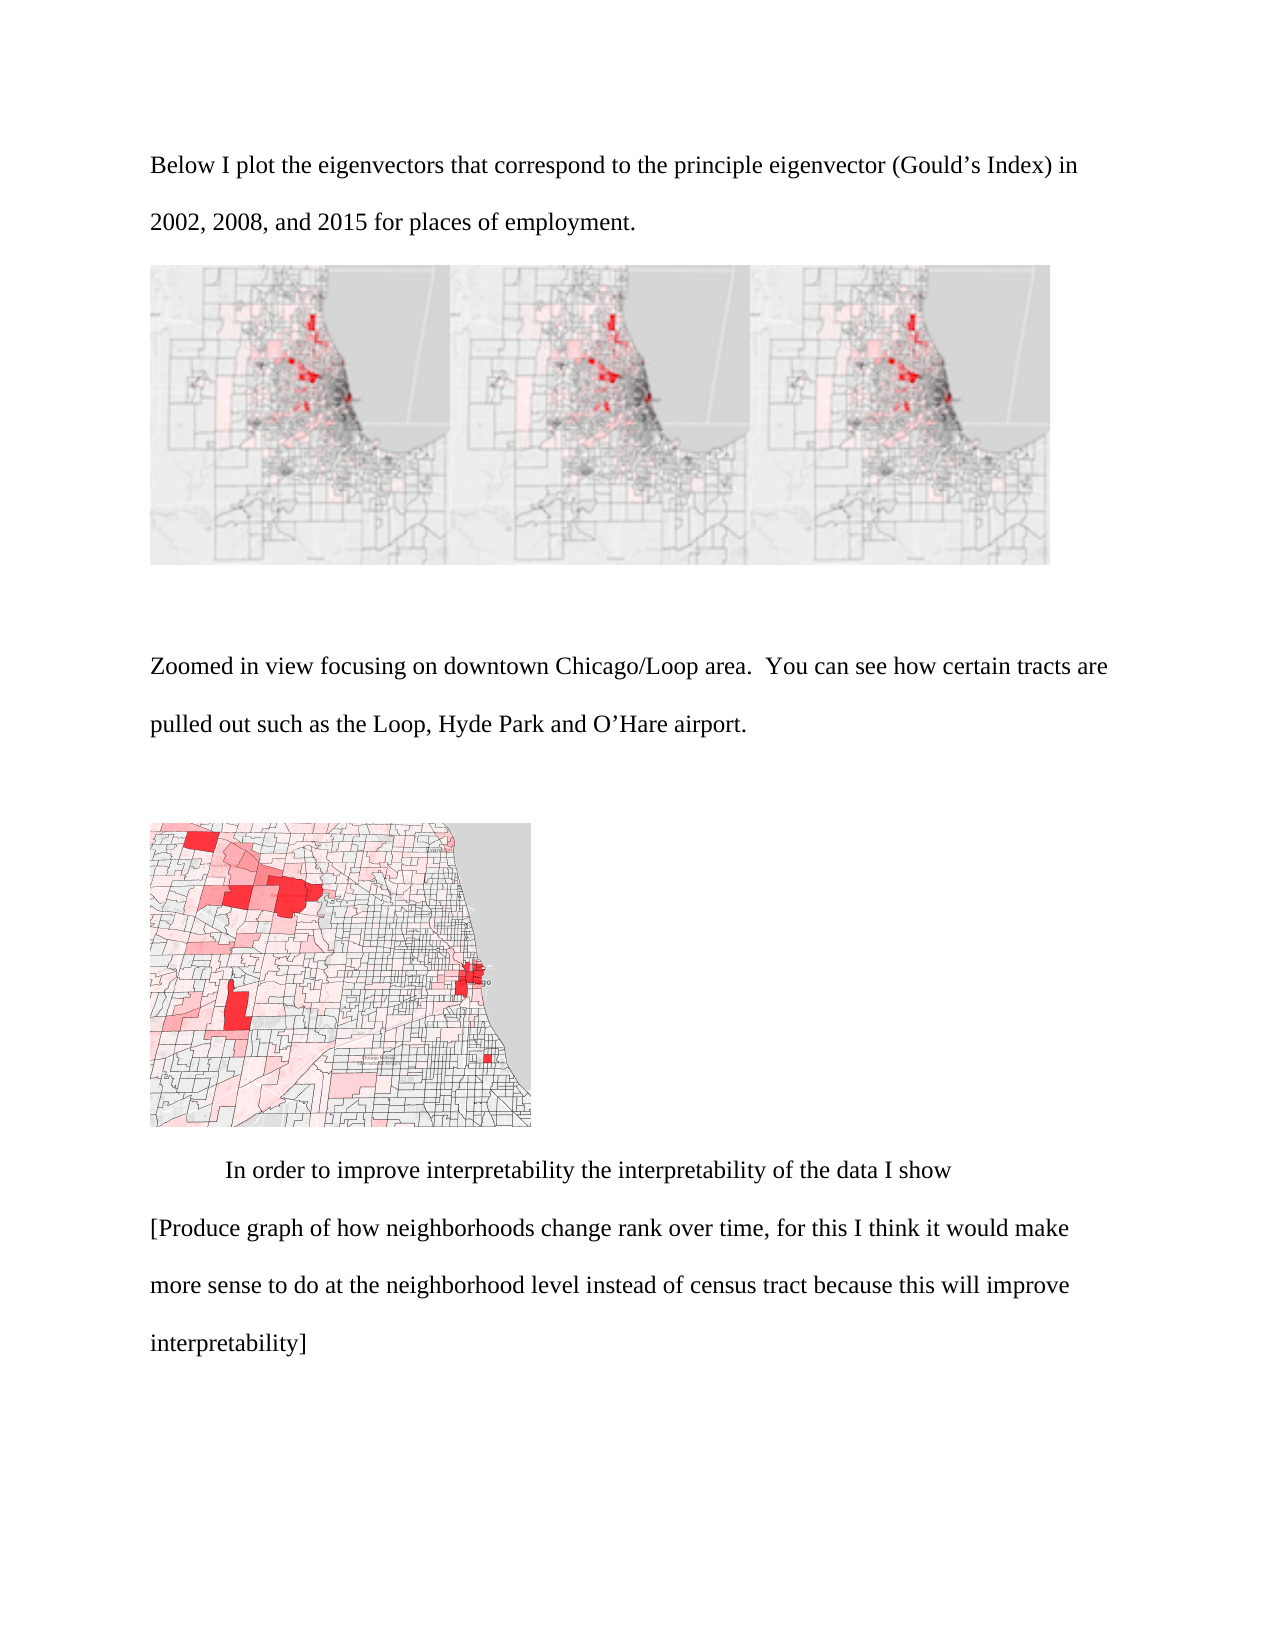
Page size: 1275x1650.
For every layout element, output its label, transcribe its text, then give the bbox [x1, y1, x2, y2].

picture [150, 265, 1050, 565]
text Below I plot the eigenvectors that correspond to the principle eigenvector (Gould’s Index) in 2002, 2008, and 2015 for places of employment. [150, 150, 1125, 236]
text In order to improve interpretability the interpretability of the data I show [150, 1155, 1125, 1184]
text [Produce graph of how neighborhoods change rank over time, for this I think it would make more sense to do at the neighborhood level instead of census tract because this will improve interpretability] [150, 1213, 1125, 1357]
text Zoomed in view focusing on downtown Chicago/Loop area. You can see how certain tracts are pulled out such as the Loop, Hyde Park and O’Hare airport. [150, 651, 1125, 737]
picture [150, 823, 531, 1127]
